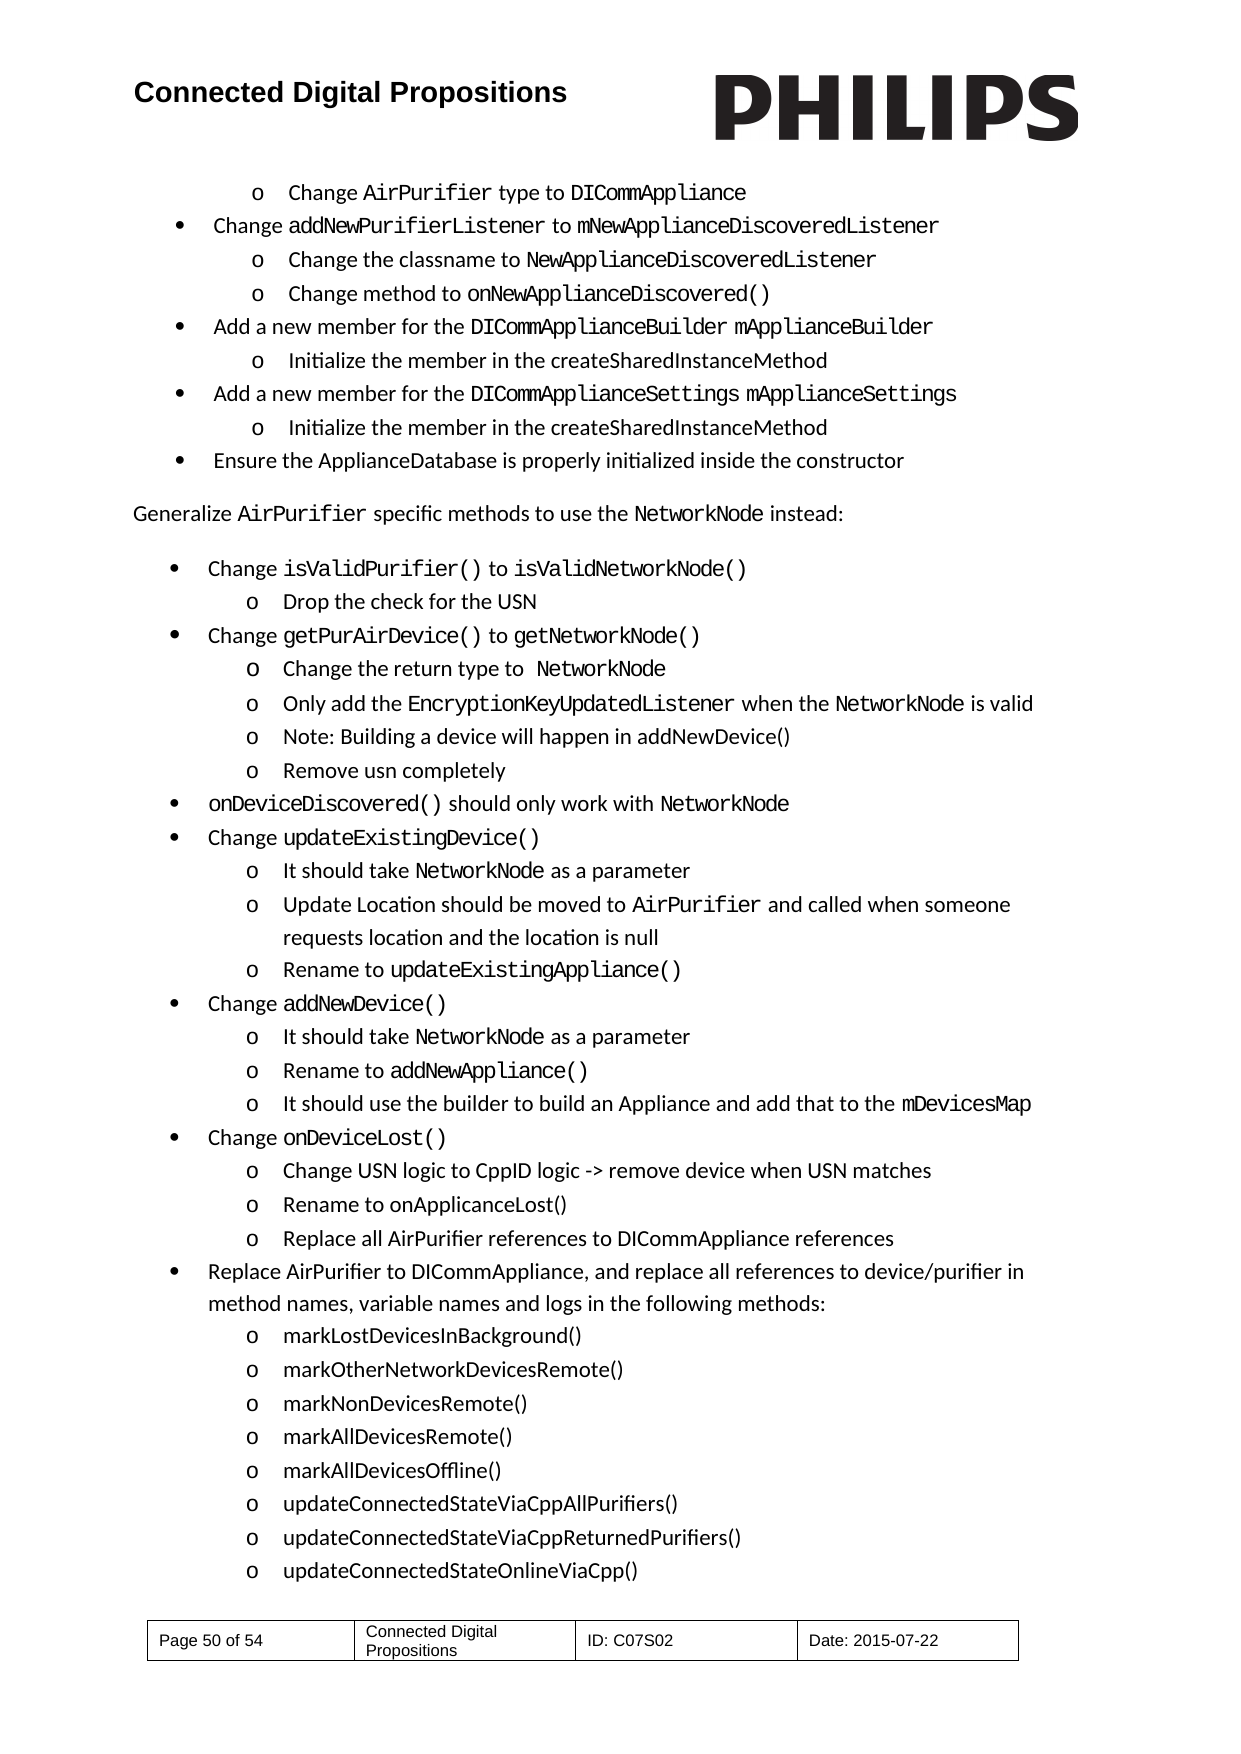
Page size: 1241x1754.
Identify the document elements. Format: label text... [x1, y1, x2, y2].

list Change getPurAirDevice() to getNetworkNode() [170, 621, 1063, 650]
list Change isValidPurifier() to isValidNetworkNode() [170, 554, 1063, 583]
list updateConnectedStateOnlineViaCpp() [245, 1556, 1063, 1586]
list markOtherNetworkDevicesRemote() [245, 1355, 1063, 1384]
text Generalize AirPurifier specific methods to use the NetworkNode instead: [133, 499, 1063, 529]
list Add a new member for the DICommApplianceSettings mApplianceSettings [176, 379, 1063, 408]
list Initialize the member in the createSharedInstanceMethod [251, 413, 1063, 442]
list Change USN logic to CppID logic -> remove device when USN matches [245, 1157, 1063, 1186]
list Change method to onNewApplianceDiscovered() [251, 279, 1063, 308]
list It should take NetworkNode as a parameter [245, 1022, 1063, 1052]
list Add a new member for the DICommApplianceBuilder mApplianceBuilder [176, 312, 1063, 341]
list Rename to onApplicanceLost() [245, 1190, 1063, 1219]
list updateConnectedStateViaCppAllPurifiers() [245, 1489, 1063, 1518]
list updateConnectedStateViaCppReturnedPurifiers() [245, 1523, 1063, 1552]
list Replace AirPurifier to DICommAppliance, and replace all references to device/purifier in method names, variable names and logs in the following methods: [170, 1257, 1063, 1317]
list Drop the check for the USN [245, 587, 1063, 617]
list markLostDevicesInBackground() [245, 1322, 1063, 1351]
list Change addNewDevice() [170, 989, 1063, 1018]
list Rename to addNewAppliance() [245, 1056, 1063, 1085]
list It should take NetworkNode as a parameter [245, 856, 1063, 886]
list markNonDevicesRemote() [245, 1389, 1063, 1418]
list onDeviceDiscovered() should only work with NetworkNode [170, 789, 1063, 818]
list Ensure the ApplianceDatabase is properly initialized inside the constructor [176, 446, 1063, 474]
list Change addNewPurifierListener to mNewApplianceDiscoveredListener [176, 212, 1063, 241]
list Note: Building a device will happen in addNewDevice() [245, 722, 1063, 751]
list Change the return type to NetworkNode [245, 654, 1063, 684]
list It should use the builder to build an Appliance and add that to the mDevicesMap [245, 1089, 1063, 1119]
list Only add the EncryptionKeyUpdatedListener when the NetworkNode is valid [245, 689, 1063, 718]
list Remove usn completely [245, 756, 1063, 785]
list Initialize the member in the createSharedInstanceMethod [251, 346, 1063, 375]
list Change updateExistingDevice() [170, 823, 1063, 852]
list Change onDeviceLost() [170, 1123, 1063, 1152]
list Update Location should be moved to AirPurifier and called when someone requests location and the location is null [245, 890, 1063, 951]
list Change AirPurifier type to DICommAppliance [251, 178, 1063, 207]
picture [715, 75, 1078, 141]
list Replace all AirPurifier references to DICommAppliance references [245, 1224, 1063, 1253]
list markAllDevicesRemote() [245, 1422, 1063, 1451]
list Change the classname to NewApplianceDiscoveredListener [251, 245, 1063, 274]
list markAllDevicesOffline() [245, 1456, 1063, 1485]
list Rename to updateExistingAppliance() [245, 955, 1063, 984]
